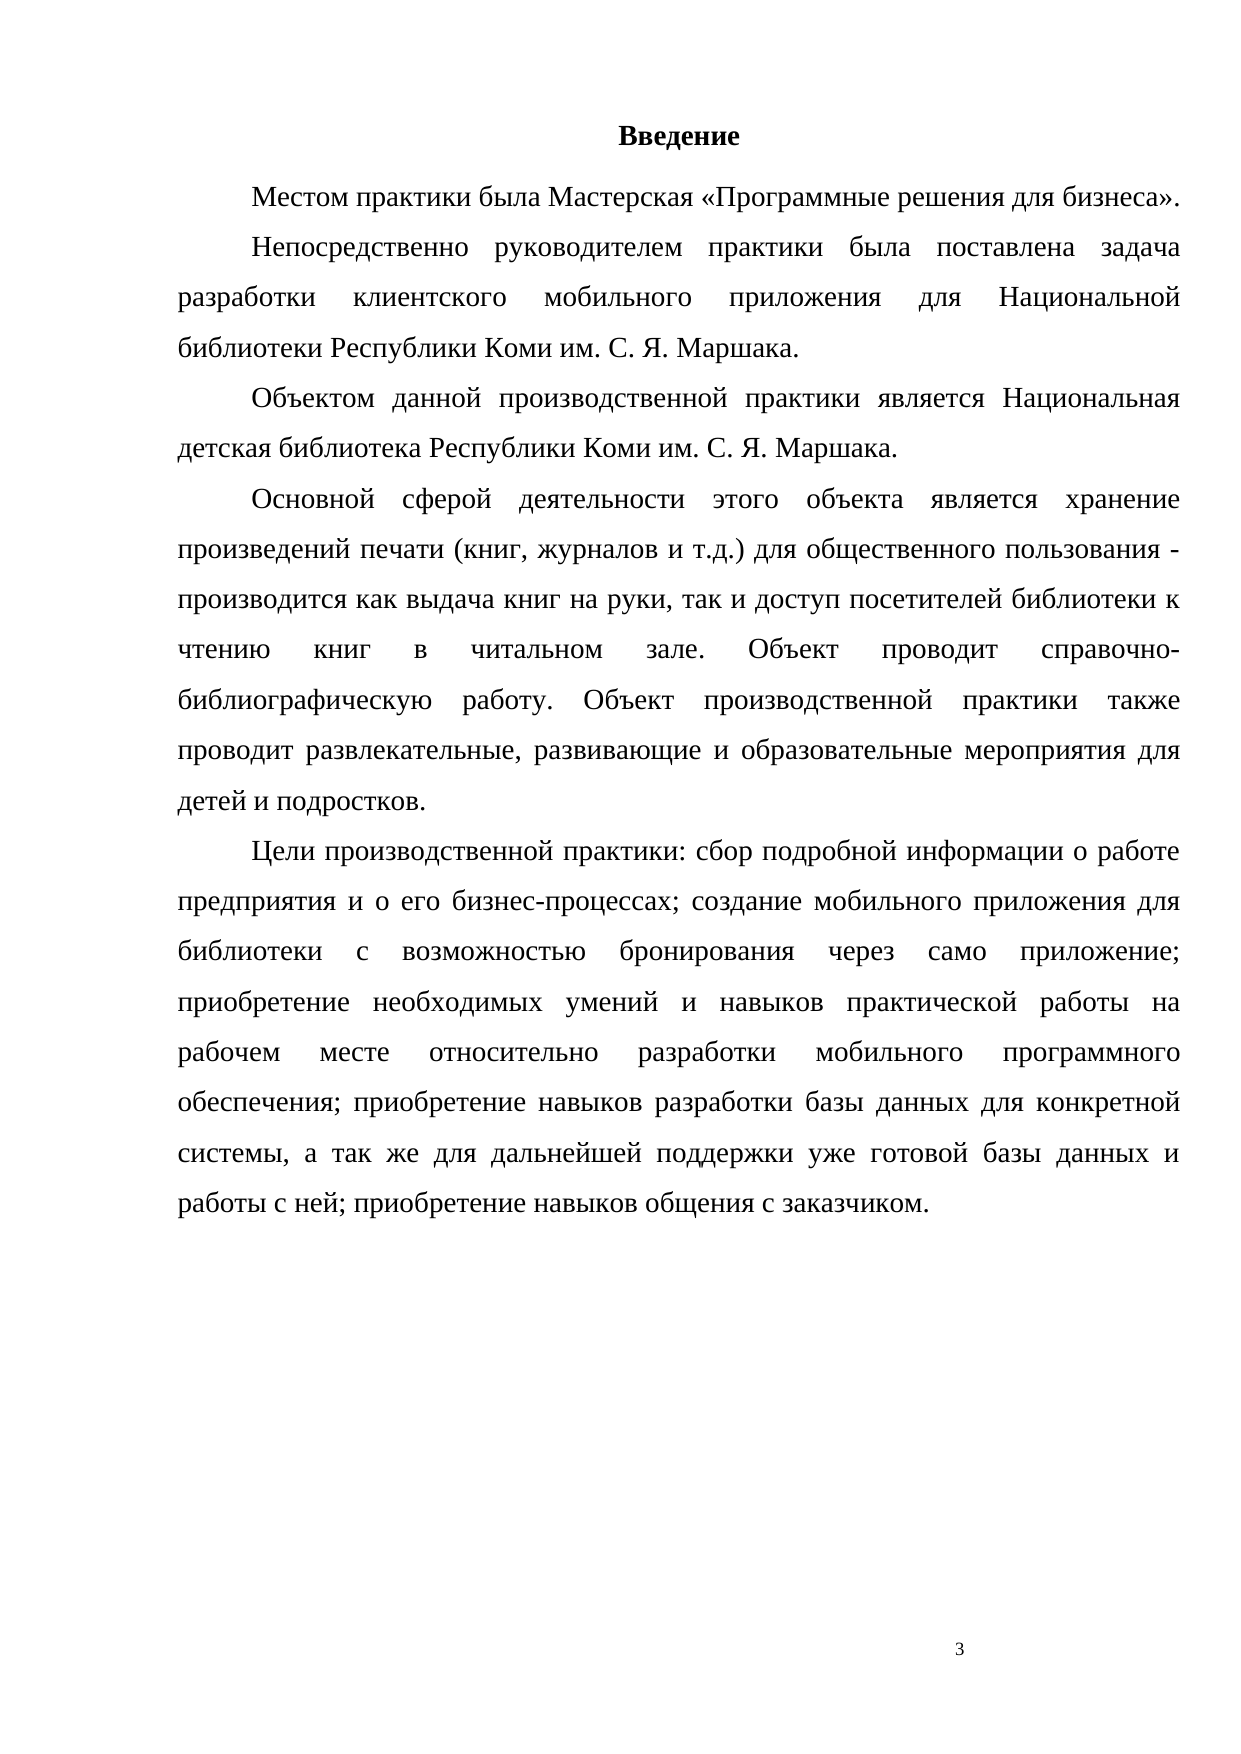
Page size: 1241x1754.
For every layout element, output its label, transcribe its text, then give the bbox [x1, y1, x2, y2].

text Цели производственной практики: сбор подробной информации о работе предприятия и о его бизнес-процессах; создание мобильного приложения для библиотеки с возможностью бронирования через само приложение; приобретение необходимых умений и навыков практической работы на рабочем месте относительно разработки мобильного программного обеспечения; приобретение навыков разработки базы данных для конкретной системы, а так же для дальнейшей поддержки уже готовой базы данных и работы с ней; приобретение навыков общения с заказчиком. [177, 833, 1181, 1219]
subtitle Введение [177, 118, 1181, 152]
text Непосредственно руководителем практики была поставлена задача разработки клиентского мобильного приложения для Национальной библиотеки Республики Коми им. С. Я. Маршака. [177, 229, 1181, 363]
text Местом практики была Мастерская «Программные решения для бизнеса». [177, 179, 1181, 212]
text Основной сферой деятельности этого объекта является хранение произведений печати (книг, журналов и т.д.) для общественного пользования - производится как выдача книг на руки, так и доступ посетителей библиотеки к чтению книг в читальном зале. Объект проводит справочно-библиографическую работу. Объект производственной практики также проводит развлекательные, развивающие и образовательные мероприятия для детей и подростков. [177, 481, 1181, 816]
text Объектом данной производственной практики является Национальная детская библиотека Республики Коми им. С. Я. Маршака. [177, 380, 1181, 464]
